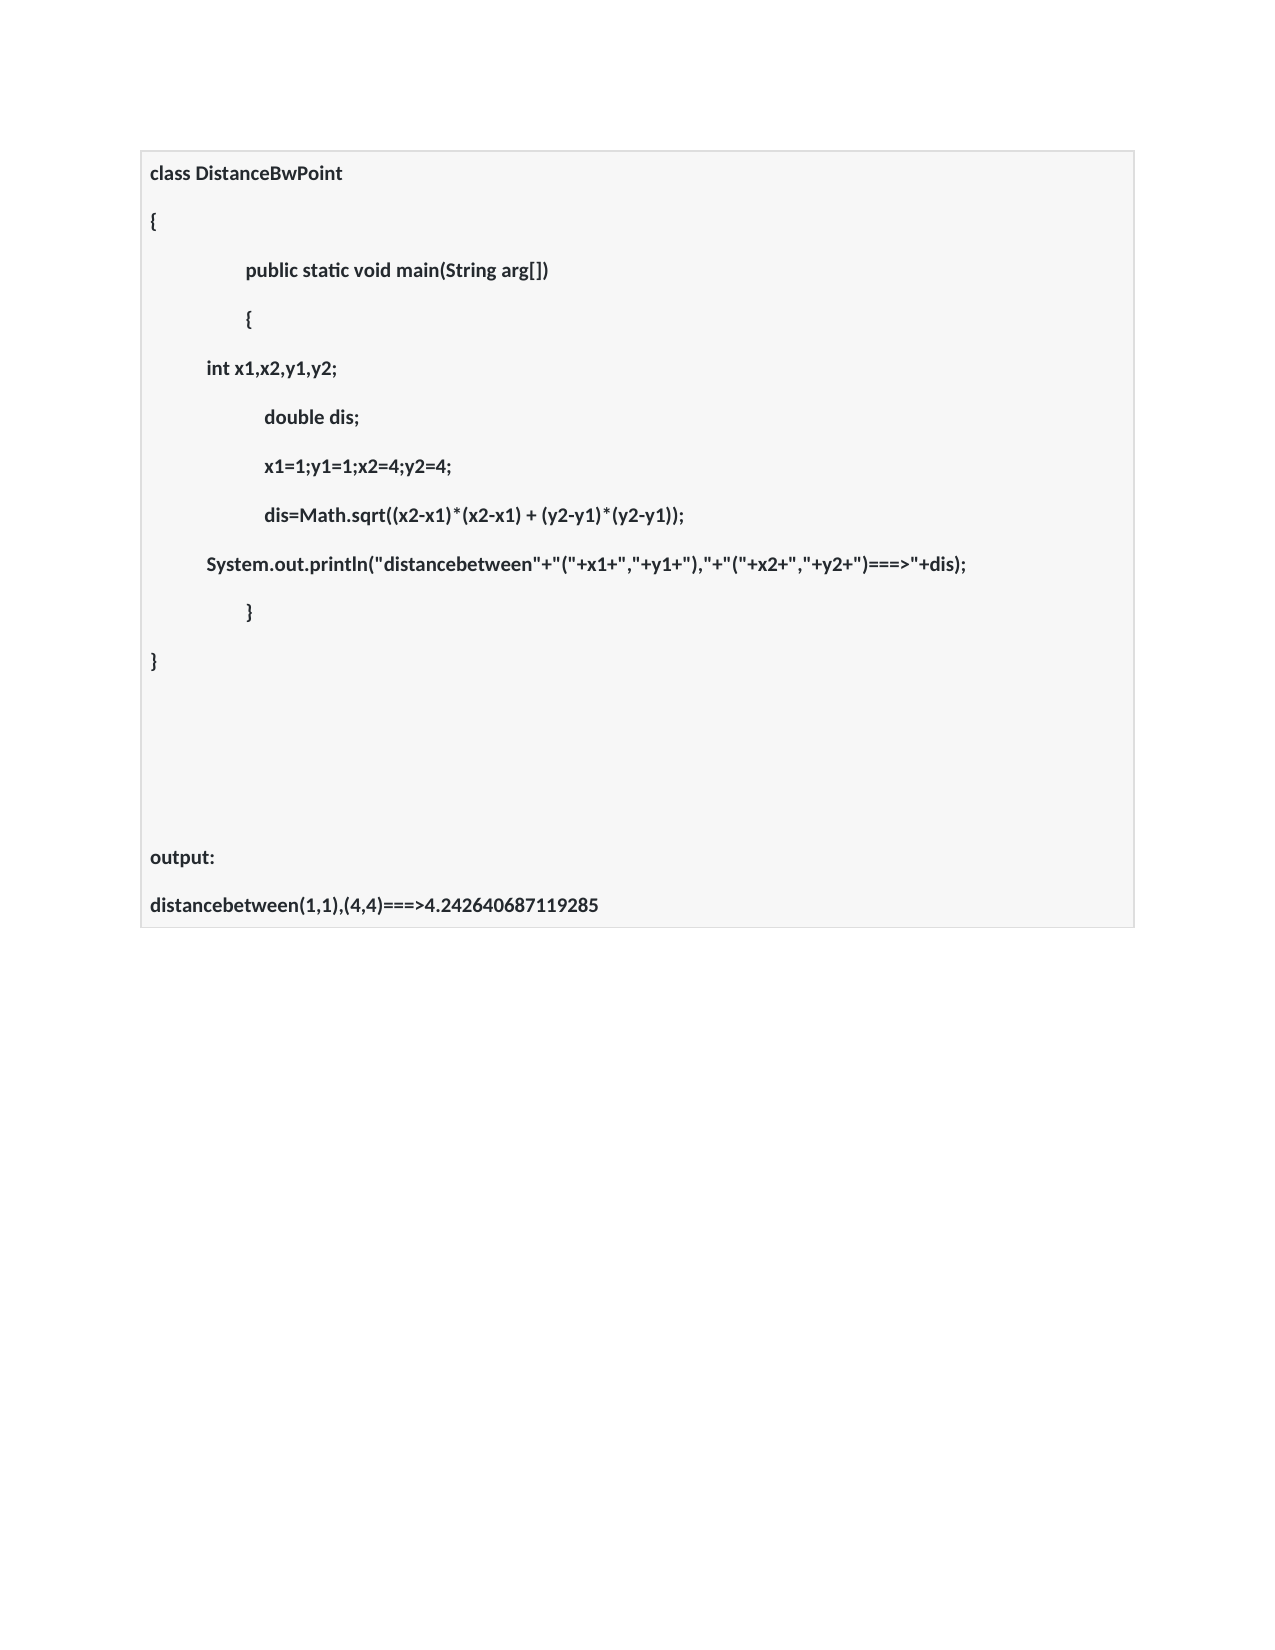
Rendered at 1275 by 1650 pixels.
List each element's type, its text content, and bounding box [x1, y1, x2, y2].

text x1=1;y1=1;x2=4;y2=4; [142, 443, 1133, 478]
text } [142, 638, 1133, 674]
text class DistanceBwPoint [142, 152, 1133, 185]
text { [142, 297, 1133, 332]
text } [142, 590, 1133, 625]
text System.out.println("distancebetween"+"("+x1+","+y1+"),"+"("+x2+","+y2+")===>"+dis); [142, 541, 1133, 576]
text distancebetween(1,1),(4,4)===>4.242640687119285 [142, 883, 1133, 927]
text { [142, 199, 1133, 234]
text int x1,x2,y1,y2; [142, 345, 1133, 381]
text output: [142, 834, 1133, 869]
text dis=Math.sqrt((x2-x1)*(x2-x1) + (y2-y1)*(y2-y1)); [142, 492, 1133, 527]
text public static void main(String arg[]) [142, 248, 1133, 283]
text double dis; [142, 394, 1133, 429]
